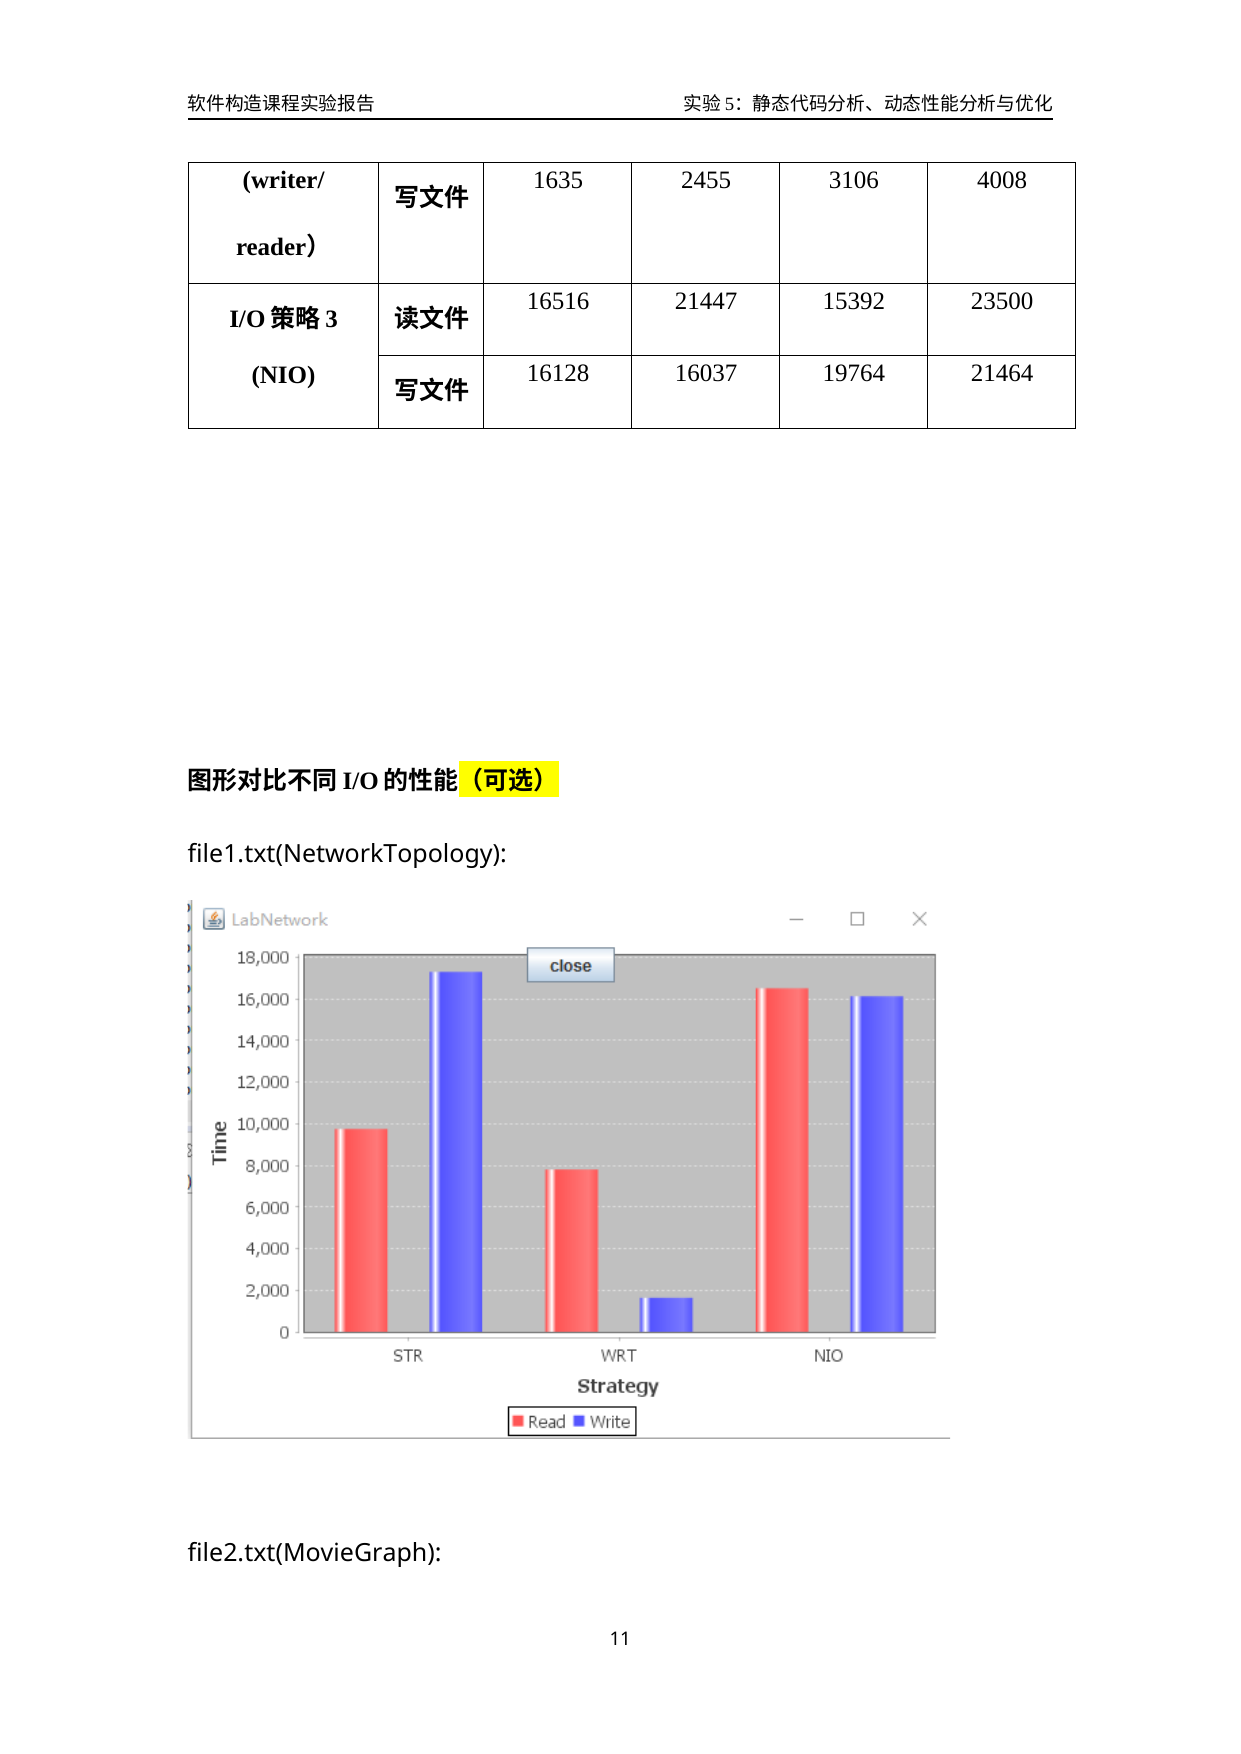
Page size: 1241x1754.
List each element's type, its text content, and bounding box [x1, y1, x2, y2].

table_cell 写文件 [379, 163, 483, 283]
table_cell 16037 [632, 356, 779, 428]
table_cell 21447 [632, 284, 779, 355]
text file1.txt(NetworkTopology): [187, 820, 1053, 885]
table_cell 23500 [928, 284, 1075, 355]
table_cell 16128 [484, 356, 631, 428]
text 图形对比不同I/O的性能（可选） [187, 746, 1053, 811]
table_cell I/O策略3 (NIO) [189, 284, 378, 428]
table_cell 21464 [928, 356, 1075, 428]
table_cell 16516 [484, 284, 631, 355]
table_cell 15392 [780, 284, 927, 355]
table_cell 写文件 [379, 356, 483, 428]
text file2.txt(MovieGraph): [187, 1519, 1053, 1584]
table_cell 3106 [780, 163, 927, 283]
picture [187, 900, 951, 1439]
table_cell 读文件 [379, 284, 483, 355]
table_cell 2455 [632, 163, 779, 283]
table_cell 4008 [928, 163, 1075, 283]
table_cell 1635 [484, 163, 631, 283]
table_cell 19764 [780, 356, 927, 428]
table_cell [189, 163, 378, 283]
